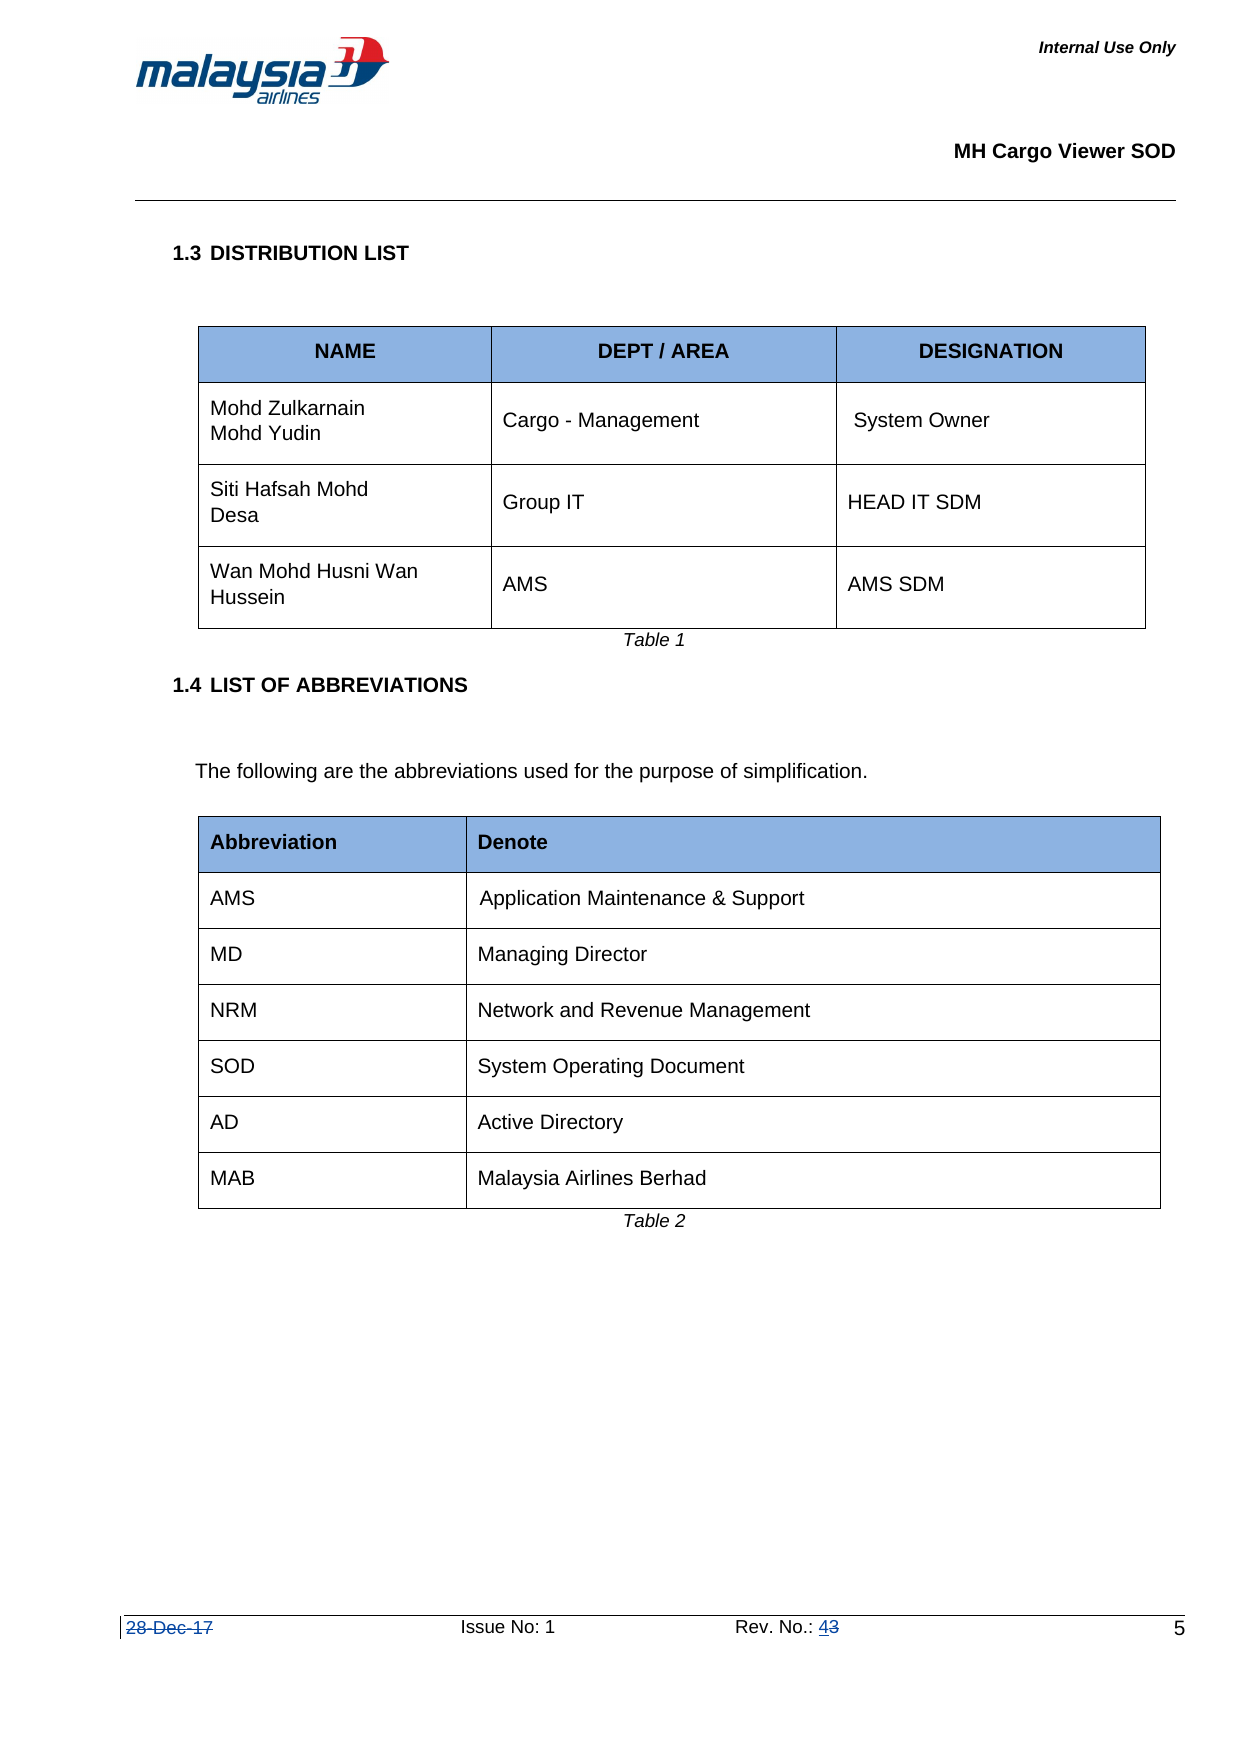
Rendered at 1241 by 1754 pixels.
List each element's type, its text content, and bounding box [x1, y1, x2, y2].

table_cell MD [199, 929, 466, 984]
table_cell MAB [199, 1153, 466, 1208]
picture [136, 37, 390, 104]
table_cell Malaysia Airlines Berhad [467, 1153, 1160, 1208]
table_cell AMS [492, 547, 836, 627]
table_cell Mohd Zulkarnain Mohd Yudin [199, 383, 491, 464]
table_cell Siti Hafsah Mohd Desa [199, 465, 491, 546]
table_cell AMS [199, 873, 466, 928]
table_cell Group IT [492, 465, 836, 546]
text Table 2 [195, 1209, 1113, 1231]
table_cell Active Directory [467, 1097, 1160, 1152]
table_cell SOD [199, 1041, 466, 1096]
table_cell Network and Revenue Management [467, 985, 1160, 1040]
table_cell Cargo - Management [492, 383, 836, 464]
table_cell System Owner [837, 383, 1145, 464]
table_cell Wan Mohd Husni Wan Hussein [199, 547, 491, 627]
table_cell NRM [199, 985, 466, 1040]
text The following are the abbreviations used for the purpose of simplification. [195, 758, 1113, 783]
table_header Denote [467, 817, 1160, 872]
table_header DEPT / AREA [492, 327, 836, 382]
subtitle DISTRIBUTION LIST [172, 241, 1113, 265]
table_header NAME [199, 327, 491, 382]
table_cell HEAD IT SDM [837, 465, 1145, 546]
table_cell AMS SDM [837, 547, 1145, 627]
table_cell Application Maintenance & Support [467, 873, 1160, 928]
table_header Abbreviation [199, 817, 466, 872]
table_cell System Operating Document [467, 1041, 1160, 1096]
table_cell Managing Director [467, 929, 1160, 984]
text Table 1 [195, 628, 1113, 650]
table_header DESIGNATION [837, 327, 1145, 382]
table_cell AD [199, 1097, 466, 1152]
subtitle LIST OF ABBREVIATIONS [172, 673, 1113, 697]
